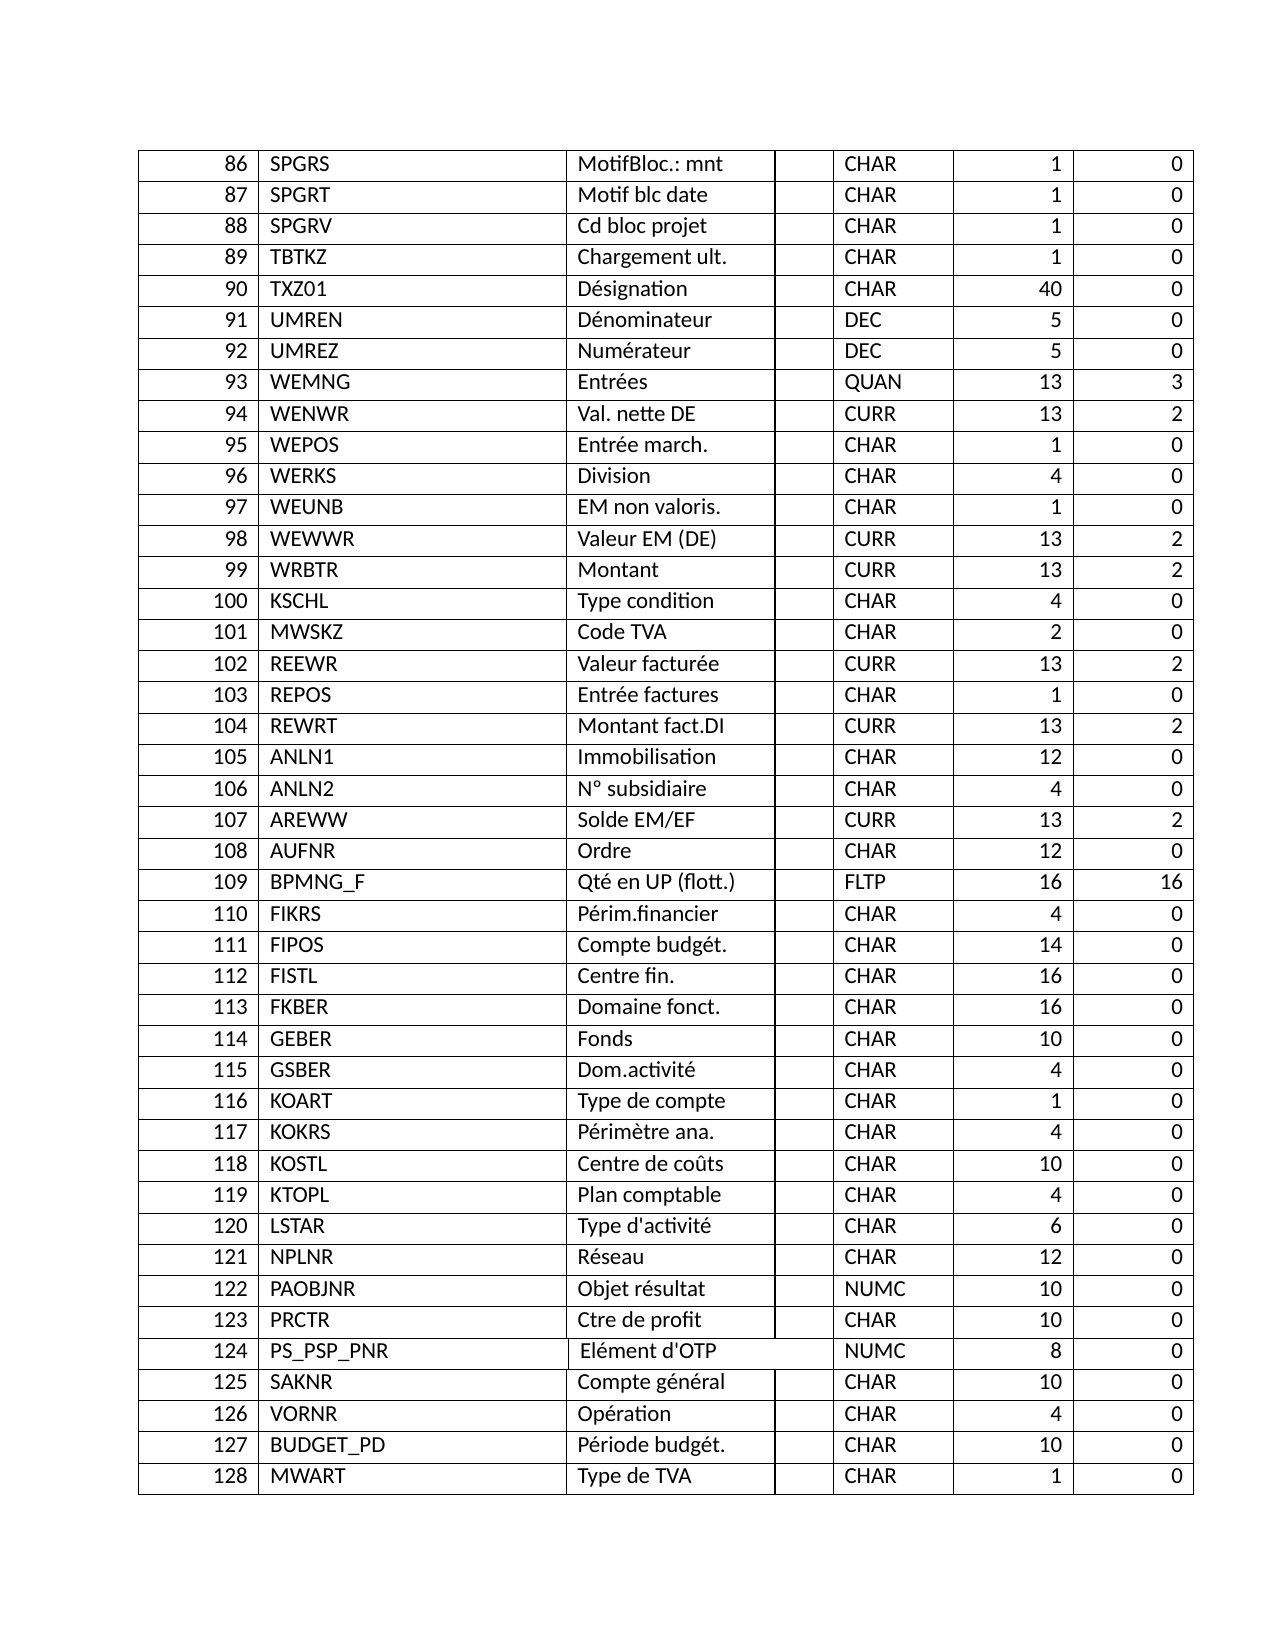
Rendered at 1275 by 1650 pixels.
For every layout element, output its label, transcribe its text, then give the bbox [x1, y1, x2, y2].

table_cell CURR [834, 401, 953, 431]
table_cell 4 [954, 776, 1073, 806]
table_cell Numérateur [567, 339, 774, 369]
table_cell 86 [139, 151, 258, 181]
table_cell BPMNG_F [259, 870, 566, 900]
table_cell 97 [139, 495, 258, 525]
table_cell CHAR [834, 1214, 953, 1244]
table_cell CHAR [834, 682, 953, 712]
table_cell 10 [954, 1151, 1073, 1181]
table_cell 4 [954, 464, 1073, 494]
table_cell [776, 1307, 833, 1337]
table_cell 0 [1074, 182, 1193, 212]
table_cell 2 [954, 620, 1073, 650]
table_cell UMREN [259, 307, 566, 337]
table_cell 110 [139, 901, 258, 931]
table_cell CHAR [834, 1245, 953, 1275]
table_cell CURR [834, 651, 953, 681]
table_cell 0 [1074, 1182, 1193, 1212]
table_cell FIPOS [259, 932, 566, 962]
table_cell 40 [954, 276, 1073, 306]
table_cell 0 [1074, 276, 1193, 306]
table_cell Opération [567, 1401, 774, 1431]
table_cell CURR [834, 714, 953, 744]
table_cell [776, 620, 833, 650]
table_cell [776, 1276, 833, 1306]
table_cell EM non valoris. [567, 495, 774, 525]
table_cell 0 [1074, 682, 1193, 712]
table_cell SPGRT [259, 182, 566, 212]
table_cell Fonds [567, 1026, 774, 1056]
table_cell KOART [259, 1089, 566, 1119]
table_cell CHAR [834, 1057, 953, 1087]
table_cell 0 [1074, 151, 1193, 181]
table_cell 0 [1074, 1120, 1193, 1150]
table_cell KTOPL [259, 1182, 566, 1212]
table_cell QUAN [834, 370, 953, 400]
table_cell Division [567, 464, 774, 494]
table_cell 126 [139, 1401, 258, 1431]
table_cell PS_PSP_PNR [259, 1339, 568, 1369]
table_cell 1 [954, 495, 1073, 525]
table_cell 87 [139, 182, 258, 212]
table_cell 0 [1074, 1276, 1193, 1306]
table_cell CHAR [834, 1026, 953, 1056]
table_cell REPOS [259, 682, 566, 712]
table_cell 95 [139, 432, 258, 462]
table_cell Valeur facturée [567, 651, 774, 681]
table_cell 16 [1074, 870, 1193, 900]
table_cell Motif blc date [567, 182, 774, 212]
table_cell CHAR [834, 182, 953, 212]
table_cell [776, 182, 833, 212]
table_cell 99 [139, 557, 258, 587]
table_cell 0 [1074, 1370, 1193, 1400]
table_cell 3 [1074, 370, 1193, 400]
table_cell 0 [1074, 1401, 1193, 1431]
table_cell Chargement ult. [567, 245, 774, 275]
table_cell 4 [954, 1182, 1073, 1212]
table_cell TXZ01 [259, 276, 566, 306]
table_cell 4 [954, 901, 1073, 931]
table_cell Compte budgét. [567, 932, 774, 962]
table_cell 0 [1074, 495, 1193, 525]
table_cell Entrées [567, 370, 774, 400]
table_cell WENWR [259, 401, 566, 431]
table_cell 96 [139, 464, 258, 494]
table_cell Montant fact.DI [567, 714, 774, 744]
table_cell [776, 339, 833, 369]
table_cell 105 [139, 745, 258, 775]
table_cell Valeur EM (DE) [567, 526, 774, 556]
table_cell WEUNB [259, 495, 566, 525]
table_cell [776, 151, 833, 181]
table_cell CHAR [834, 620, 953, 650]
table_cell Type d'activité [567, 1214, 774, 1244]
table_cell SPGRV [259, 214, 566, 244]
table_cell 103 [139, 682, 258, 712]
table_cell FKBER [259, 995, 566, 1025]
table_cell 0 [1074, 932, 1193, 962]
table_cell DEC [834, 307, 953, 337]
table_cell 13 [954, 714, 1073, 744]
table_cell CHAR [834, 1151, 953, 1181]
table_cell CHAR [834, 901, 953, 931]
table_cell NUMC [834, 1339, 953, 1369]
table_cell 0 [1074, 995, 1193, 1025]
table_cell [776, 307, 833, 337]
table_cell Code TVA [567, 620, 774, 650]
table_cell Qté en UP (flott.) [567, 870, 774, 900]
table_cell 13 [954, 651, 1073, 681]
table_cell 0 [1074, 1026, 1193, 1056]
table_cell AREWW [259, 807, 566, 837]
table_cell [776, 432, 833, 462]
table_cell 10 [954, 1370, 1073, 1400]
table_cell [776, 807, 833, 837]
table_cell CHAR [834, 776, 953, 806]
table_cell Elément d'OTP [569, 1339, 833, 1369]
table_cell 94 [139, 401, 258, 431]
table_cell [776, 839, 833, 869]
table_cell 13 [954, 807, 1073, 837]
table_cell WERKS [259, 464, 566, 494]
table_cell REEWR [259, 651, 566, 681]
table_cell CHAR [834, 1464, 953, 1494]
table_cell Type de TVA [567, 1464, 774, 1494]
table_cell [776, 1401, 833, 1431]
table_cell 120 [139, 1214, 258, 1244]
table_cell 111 [139, 932, 258, 962]
table_cell 0 [1074, 307, 1193, 337]
table_cell 16 [954, 964, 1073, 994]
table_cell [776, 1120, 833, 1150]
table_cell 127 [139, 1432, 258, 1462]
table_cell 113 [139, 995, 258, 1025]
table_cell WEWWR [259, 526, 566, 556]
table_cell 128 [139, 1464, 258, 1494]
table_cell MWART [259, 1464, 566, 1494]
table_cell 0 [1074, 964, 1193, 994]
table_cell [776, 995, 833, 1025]
table_cell 2 [1074, 557, 1193, 587]
table_cell ANLN1 [259, 745, 566, 775]
table_cell 115 [139, 1057, 258, 1087]
table_cell FISTL [259, 964, 566, 994]
table_cell CHAR [834, 495, 953, 525]
table_cell [776, 1182, 833, 1212]
table_cell 0 [1074, 839, 1193, 869]
table_cell 12 [954, 1245, 1073, 1275]
table_cell 0 [1074, 745, 1193, 775]
table_cell [776, 932, 833, 962]
table_cell CHAR [834, 932, 953, 962]
table_cell Réseau [567, 1245, 774, 1275]
table_cell TBTKZ [259, 245, 566, 275]
table_cell 88 [139, 214, 258, 244]
table_cell 90 [139, 276, 258, 306]
table_cell 1 [954, 214, 1073, 244]
table_cell Désignation [567, 276, 774, 306]
table_cell 1 [954, 182, 1073, 212]
table_cell 10 [954, 1276, 1073, 1306]
table_cell 121 [139, 1245, 258, 1275]
table_cell 1 [954, 245, 1073, 275]
table_cell [776, 1370, 833, 1400]
table_cell CURR [834, 557, 953, 587]
table_cell 0 [1074, 1151, 1193, 1181]
table_cell SAKNR [259, 1370, 566, 1400]
table_cell CHAR [834, 745, 953, 775]
table_cell 10 [954, 1307, 1073, 1337]
table_cell 123 [139, 1307, 258, 1337]
table_cell Centre fin. [567, 964, 774, 994]
table_cell [776, 682, 833, 712]
table_cell WEMNG [259, 370, 566, 400]
table_cell 101 [139, 620, 258, 650]
table_cell 116 [139, 1089, 258, 1119]
table_cell [776, 464, 833, 494]
table_cell Immobilisation [567, 745, 774, 775]
table_cell ANLN2 [259, 776, 566, 806]
table_cell 89 [139, 245, 258, 275]
table_cell CHAR [834, 839, 953, 869]
table_cell GEBER [259, 1026, 566, 1056]
table_cell Entrée march. [567, 432, 774, 462]
table_cell Val. nette DE [567, 401, 774, 431]
table_cell Période budgét. [567, 1432, 774, 1462]
table_cell 16 [954, 995, 1073, 1025]
table_cell 117 [139, 1120, 258, 1150]
table_cell Domaine fonct. [567, 995, 774, 1025]
table_cell [776, 495, 833, 525]
table_cell 12 [954, 839, 1073, 869]
table_cell 8 [954, 1339, 1073, 1369]
table_cell CHAR [834, 276, 953, 306]
table_cell 0 [1074, 1339, 1193, 1369]
table_cell 102 [139, 651, 258, 681]
table_cell Périmètre ana. [567, 1120, 774, 1150]
table_cell 13 [954, 526, 1073, 556]
table_cell 1 [954, 151, 1073, 181]
table_cell 106 [139, 776, 258, 806]
table_cell 0 [1074, 1245, 1193, 1275]
table_cell BUDGET_PD [259, 1432, 566, 1462]
table_cell 1 [954, 1089, 1073, 1119]
table_cell CHAR [834, 964, 953, 994]
table_cell 0 [1074, 901, 1193, 931]
table_cell PAOBJNR [259, 1276, 566, 1306]
table_cell [776, 276, 833, 306]
table_cell [776, 370, 833, 400]
table_cell CHAR [834, 432, 953, 462]
table_cell WRBTR [259, 557, 566, 587]
table_cell 104 [139, 714, 258, 744]
table_cell Objet résultat [567, 1276, 774, 1306]
table_cell 0 [1074, 1214, 1193, 1244]
table_cell Solde EM/EF [567, 807, 774, 837]
table_cell KOSTL [259, 1151, 566, 1181]
table_cell [776, 714, 833, 744]
table_cell Périm.financier [567, 901, 774, 931]
table_cell CHAR [834, 464, 953, 494]
table_cell 0 [1074, 464, 1193, 494]
table_cell Montant [567, 557, 774, 587]
table_cell Ordre [567, 839, 774, 869]
table_cell 1 [954, 432, 1073, 462]
table_cell 4 [954, 589, 1073, 619]
table_cell [776, 964, 833, 994]
table_cell 124 [139, 1339, 258, 1369]
table_cell CHAR [834, 1089, 953, 1119]
table_cell [776, 245, 833, 275]
table_cell 4 [954, 1401, 1073, 1431]
table_cell Dom.activité [567, 1057, 774, 1087]
table_cell SPGRS [259, 151, 566, 181]
table_cell CURR [834, 807, 953, 837]
table_cell 10 [954, 1432, 1073, 1462]
table_cell [776, 1057, 833, 1087]
table_cell [776, 1464, 833, 1494]
table_cell 4 [954, 1057, 1073, 1087]
table_cell 10 [954, 1026, 1073, 1056]
table_cell FLTP [834, 870, 953, 900]
table_cell 13 [954, 370, 1073, 400]
table_cell NUMC [834, 1276, 953, 1306]
table_cell 5 [954, 339, 1073, 369]
table_cell [776, 1026, 833, 1056]
table_cell 108 [139, 839, 258, 869]
table_cell MotifBloc.: mnt [567, 151, 774, 181]
table_cell 0 [1074, 620, 1193, 650]
table_cell 16 [954, 870, 1073, 900]
table_cell KSCHL [259, 589, 566, 619]
table_cell 91 [139, 307, 258, 337]
table_cell 125 [139, 1370, 258, 1400]
table_cell FIKRS [259, 901, 566, 931]
table_cell [776, 526, 833, 556]
table_cell Dénominateur [567, 307, 774, 337]
table_cell [776, 1245, 833, 1275]
table_cell [776, 214, 833, 244]
table_cell 14 [954, 932, 1073, 962]
table_cell 98 [139, 526, 258, 556]
table_cell Ctre de profit [567, 1307, 774, 1337]
table_cell CURR [834, 526, 953, 556]
table_cell NPLNR [259, 1245, 566, 1275]
table_cell MWSKZ [259, 620, 566, 650]
table_cell 109 [139, 870, 258, 900]
table_cell 0 [1074, 1307, 1193, 1337]
table_cell GSBER [259, 1057, 566, 1087]
table_cell Entrée factures [567, 682, 774, 712]
table_cell [776, 870, 833, 900]
table_cell [776, 745, 833, 775]
table_cell 2 [1074, 714, 1193, 744]
table_cell 118 [139, 1151, 258, 1181]
table_cell [776, 901, 833, 931]
table_cell CHAR [834, 214, 953, 244]
table_cell 13 [954, 401, 1073, 431]
table_cell CHAR [834, 1120, 953, 1150]
table_cell 0 [1074, 245, 1193, 275]
table_cell Plan comptable [567, 1182, 774, 1212]
table_cell 1 [954, 1464, 1073, 1494]
table_cell 92 [139, 339, 258, 369]
table_cell [776, 401, 833, 431]
table_cell Centre de coûts [567, 1151, 774, 1181]
table_cell [776, 776, 833, 806]
table_cell CHAR [834, 589, 953, 619]
table_cell [776, 589, 833, 619]
table_cell 0 [1074, 339, 1193, 369]
table_cell UMREZ [259, 339, 566, 369]
table_cell WEPOS [259, 432, 566, 462]
table_cell 100 [139, 589, 258, 619]
table_cell CHAR [834, 1307, 953, 1337]
table_cell 0 [1074, 1089, 1193, 1119]
table_cell [776, 1214, 833, 1244]
table_cell 1 [954, 682, 1073, 712]
table_cell 0 [1074, 432, 1193, 462]
table_cell 93 [139, 370, 258, 400]
table_cell [776, 651, 833, 681]
table_cell [776, 557, 833, 587]
table_cell 13 [954, 557, 1073, 587]
table_cell 112 [139, 964, 258, 994]
table_cell 2 [1074, 651, 1193, 681]
table_cell CHAR [834, 245, 953, 275]
table_cell 2 [1074, 807, 1193, 837]
table_cell 6 [954, 1214, 1073, 1244]
table_cell Type condition [567, 589, 774, 619]
table_cell LSTAR [259, 1214, 566, 1244]
table_cell KOKRS [259, 1120, 566, 1150]
table_cell [776, 1432, 833, 1462]
table_cell CHAR [834, 1401, 953, 1431]
table_cell Type de compte [567, 1089, 774, 1119]
table_cell REWRT [259, 714, 566, 744]
table_cell CHAR [834, 1370, 953, 1400]
table_cell PRCTR [259, 1307, 566, 1337]
table_cell DEC [834, 339, 953, 369]
table_cell CHAR [834, 1432, 953, 1462]
table_cell 5 [954, 307, 1073, 337]
table_cell 0 [1074, 1057, 1193, 1087]
table_cell 0 [1074, 1432, 1193, 1462]
table_cell 0 [1074, 776, 1193, 806]
table_cell AUFNR [259, 839, 566, 869]
table_cell 2 [1074, 526, 1193, 556]
table_cell Nº subsidiaire [567, 776, 774, 806]
table_cell 119 [139, 1182, 258, 1212]
table_cell CHAR [834, 151, 953, 181]
table_cell 107 [139, 807, 258, 837]
table_cell 0 [1074, 1464, 1193, 1494]
table_cell VORNR [259, 1401, 566, 1431]
table_cell 2 [1074, 401, 1193, 431]
table_cell 114 [139, 1026, 258, 1056]
table_cell 122 [139, 1276, 258, 1306]
table_cell 12 [954, 745, 1073, 775]
table_cell [776, 1151, 833, 1181]
table_cell 0 [1074, 214, 1193, 244]
table_cell CHAR [834, 995, 953, 1025]
table_cell CHAR [834, 1182, 953, 1212]
table_cell Compte général [567, 1370, 774, 1400]
table_cell [776, 1089, 833, 1119]
table_cell 0 [1074, 589, 1193, 619]
table_cell Cd bloc projet [567, 214, 774, 244]
table_cell 4 [954, 1120, 1073, 1150]
